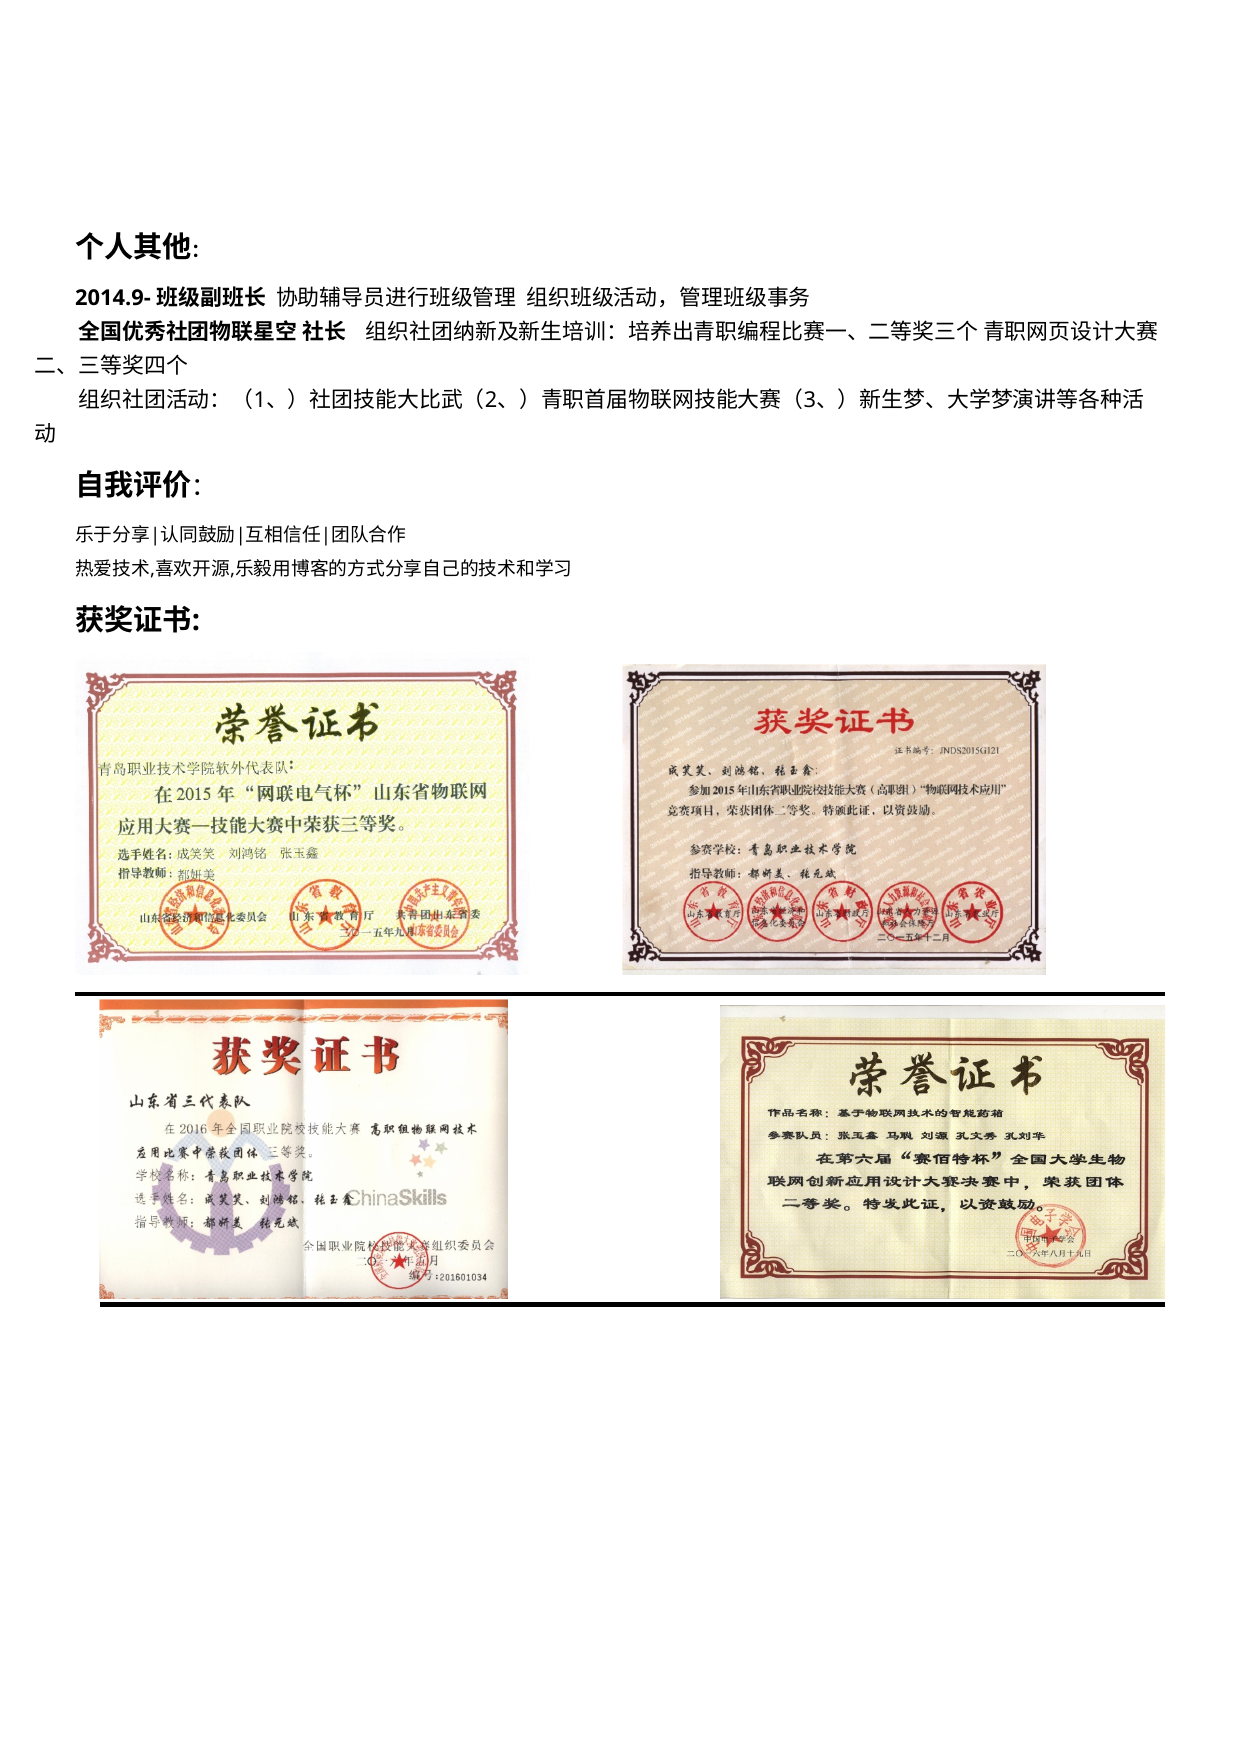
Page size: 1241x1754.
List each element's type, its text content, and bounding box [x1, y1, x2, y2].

text 组织社团活动：（1、）社团技能大比武（2、）青职首届物联网技能大赛（3、）新生梦、大学梦演讲等各种活动 [34, 381, 1165, 448]
text 热爱技术,喜欢开源,乐毅用博客的方式分享自己的技术和学习 [75, 550, 1165, 584]
picture [75, 652, 530, 975]
text 全国优秀社团物联星空 社长 组织社团纳新及新生培训：培养出青职编程比赛一、二等奖三个 青职网页设计大赛二、三等奖四个 [34, 313, 1165, 381]
text 2014.9- 班级副班长 协助辅导员进行班级管理 组织班级活动，管理班级事务 [75, 279, 1165, 313]
text 自我评价： [75, 448, 1165, 516]
picture [623, 665, 1046, 975]
text 乐于分享|认同鼓励|互相信任|团队合作 [75, 516, 1165, 550]
text 获奖证书: [75, 584, 1165, 652]
picture [720, 1005, 1166, 1299]
picture [100, 1000, 508, 1299]
text 个人其他： [75, 211, 1165, 279]
